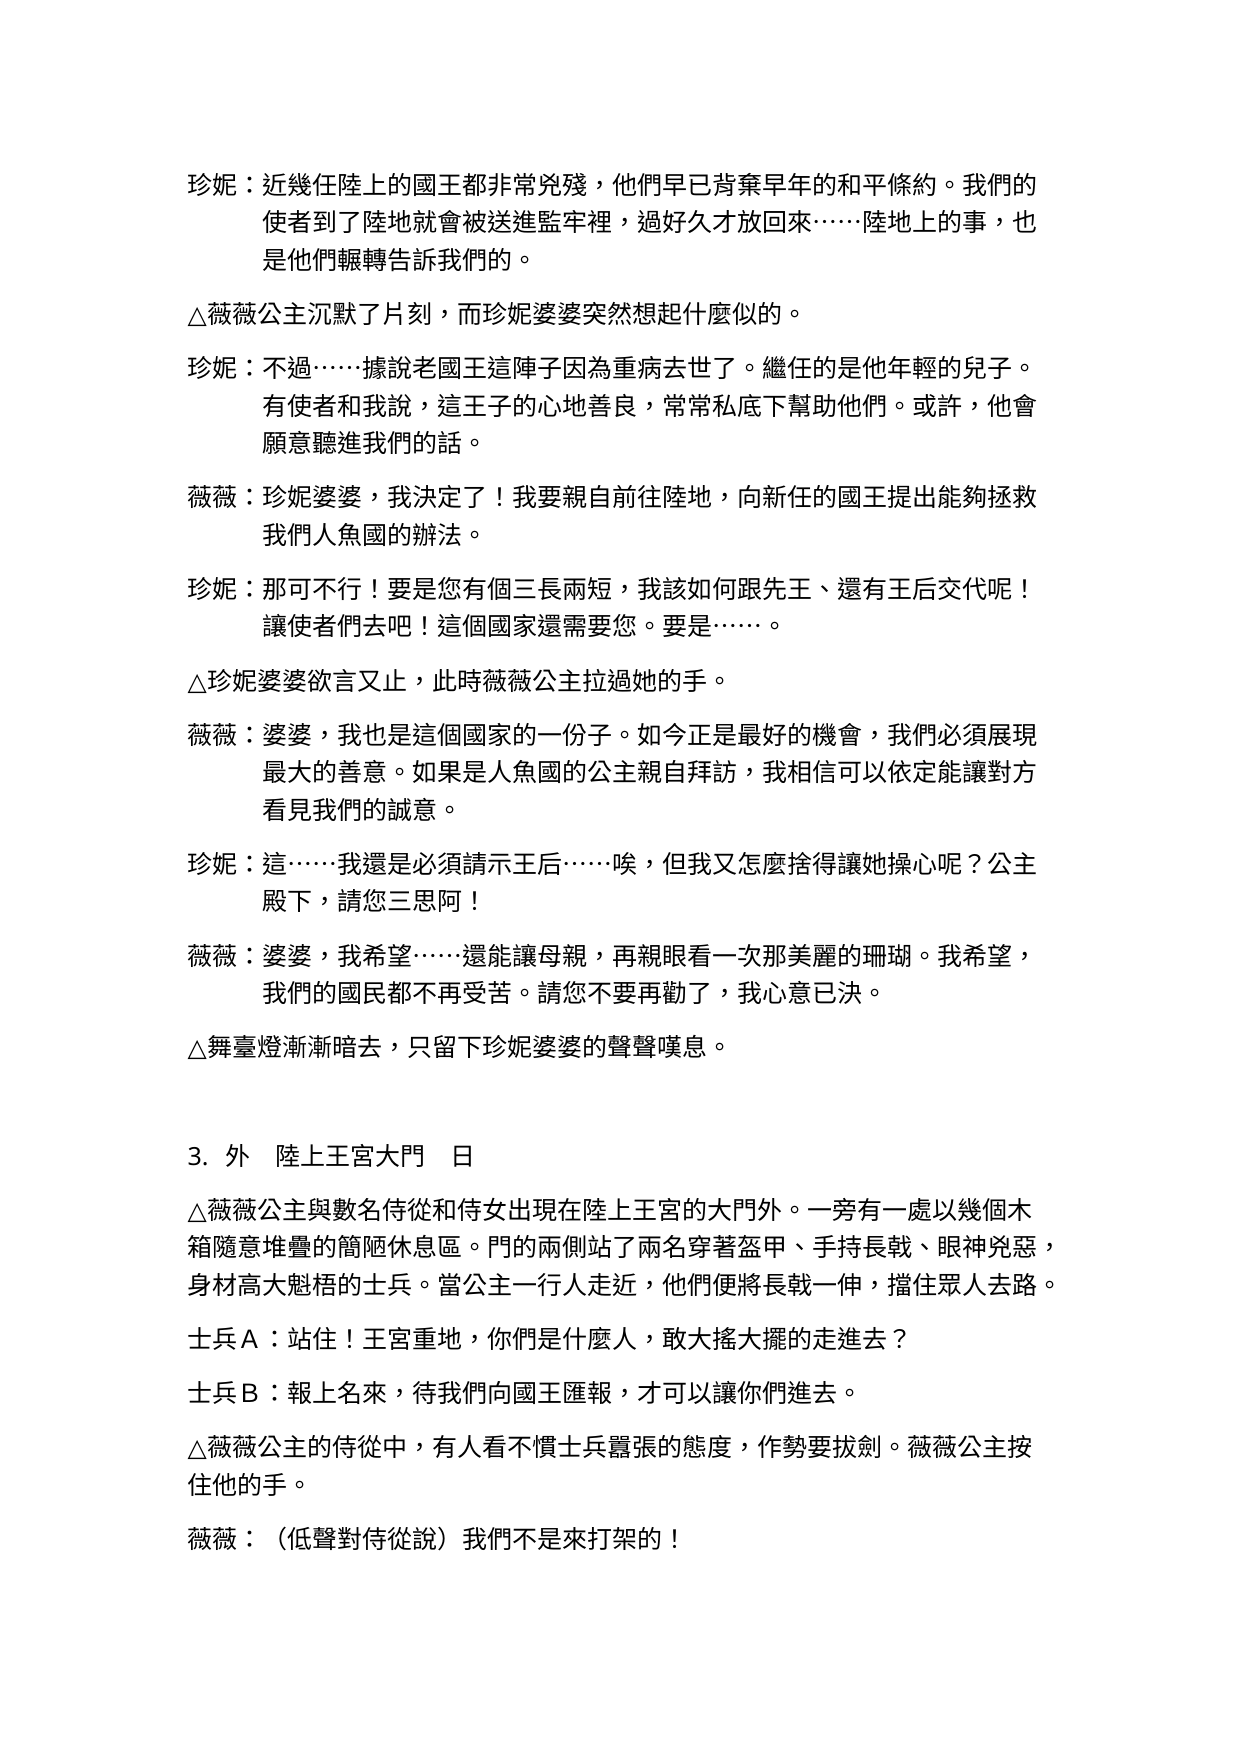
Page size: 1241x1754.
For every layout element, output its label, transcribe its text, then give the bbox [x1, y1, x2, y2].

list △珍妮婆婆欲言又止，此時薇薇公主拉過她的手。 [187, 660, 1053, 698]
list △薇薇公主的侍從中，有人看不慣士兵囂張的態度，作勢要拔劍。薇薇公主按住他的手。 [187, 1427, 1053, 1502]
list 薇薇：婆婆，我希望……還能讓母親，再親眼看一次那美麗的珊瑚。我希望，我們的國民都不再受苦。請您不要再勸了，我心意已決。 [187, 935, 1053, 1010]
list 外 陸上王宮大門 日 [187, 1135, 1053, 1173]
list △舞臺燈漸漸暗去，只留下珍妮婆婆的聲聲嘆息。 [187, 1027, 1053, 1064]
list △薇薇公主與數名侍從和侍女出現在陸上王宮的大門外。一旁有一處以幾個木箱隨意堆疊的簡陋休息區。門的兩側站了兩名穿著盔甲、手持長戟、眼神兇惡，身材高大魁梧的士兵。當公主一行人走近，他們便將長戟一伸，擋住眾人去路。 [187, 1189, 1053, 1302]
list 薇薇：珍妮婆婆，我決定了！我要親自前往陸地，向新任的國王提出能夠拯救我們人魚國的辦法。 [187, 477, 1053, 552]
list 珍妮：那可不行！要是您有個三長兩短，我該如何跟先王、還有王后交代呢！讓使者們去吧！這個國家還需要您。要是……。 [187, 569, 1053, 644]
list 士兵Ｂ：報上名來，待我們向國王匯報，才可以讓你們進去。 [187, 1373, 1053, 1410]
list 珍妮：近幾任陸上的國王都非常兇殘，他們早已背棄早年的和平條約。我們的使者到了陸地就會被送進監牢裡，過好久才放回來……陸地上的事，也是他們輾轉告訴我們的。 [187, 164, 1053, 277]
list 薇薇：（低聲對侍從說）我們不是來打架的！ [187, 1519, 1053, 1556]
list 薇薇：婆婆，我也是這個國家的一份子。如今正是最好的機會，我們必須展現最大的善意。如果是人魚國的公主親自拜訪，我相信可以依定能讓對方看見我們的誠意。 [187, 714, 1053, 827]
list 士兵Ａ：站住！王宮重地，你們是什麼人，敢大搖大擺的走進去？ [187, 1319, 1053, 1356]
list △薇薇公主沉默了片刻，而珍妮婆婆突然想起什麼似的。 [187, 294, 1053, 331]
list 珍妮：不過……據說老國王這陣子因為重病去世了。繼任的是他年輕的兒子。有使者和我說，這王子的心地善良，常常私底下幫助他們。或許，他會願意聽進我們的話。 [187, 348, 1053, 460]
list 珍妮：這……我還是必須請示王后……唉，但我又怎麼捨得讓她操心呢？公主殿下，請您三思阿！ [187, 844, 1053, 919]
